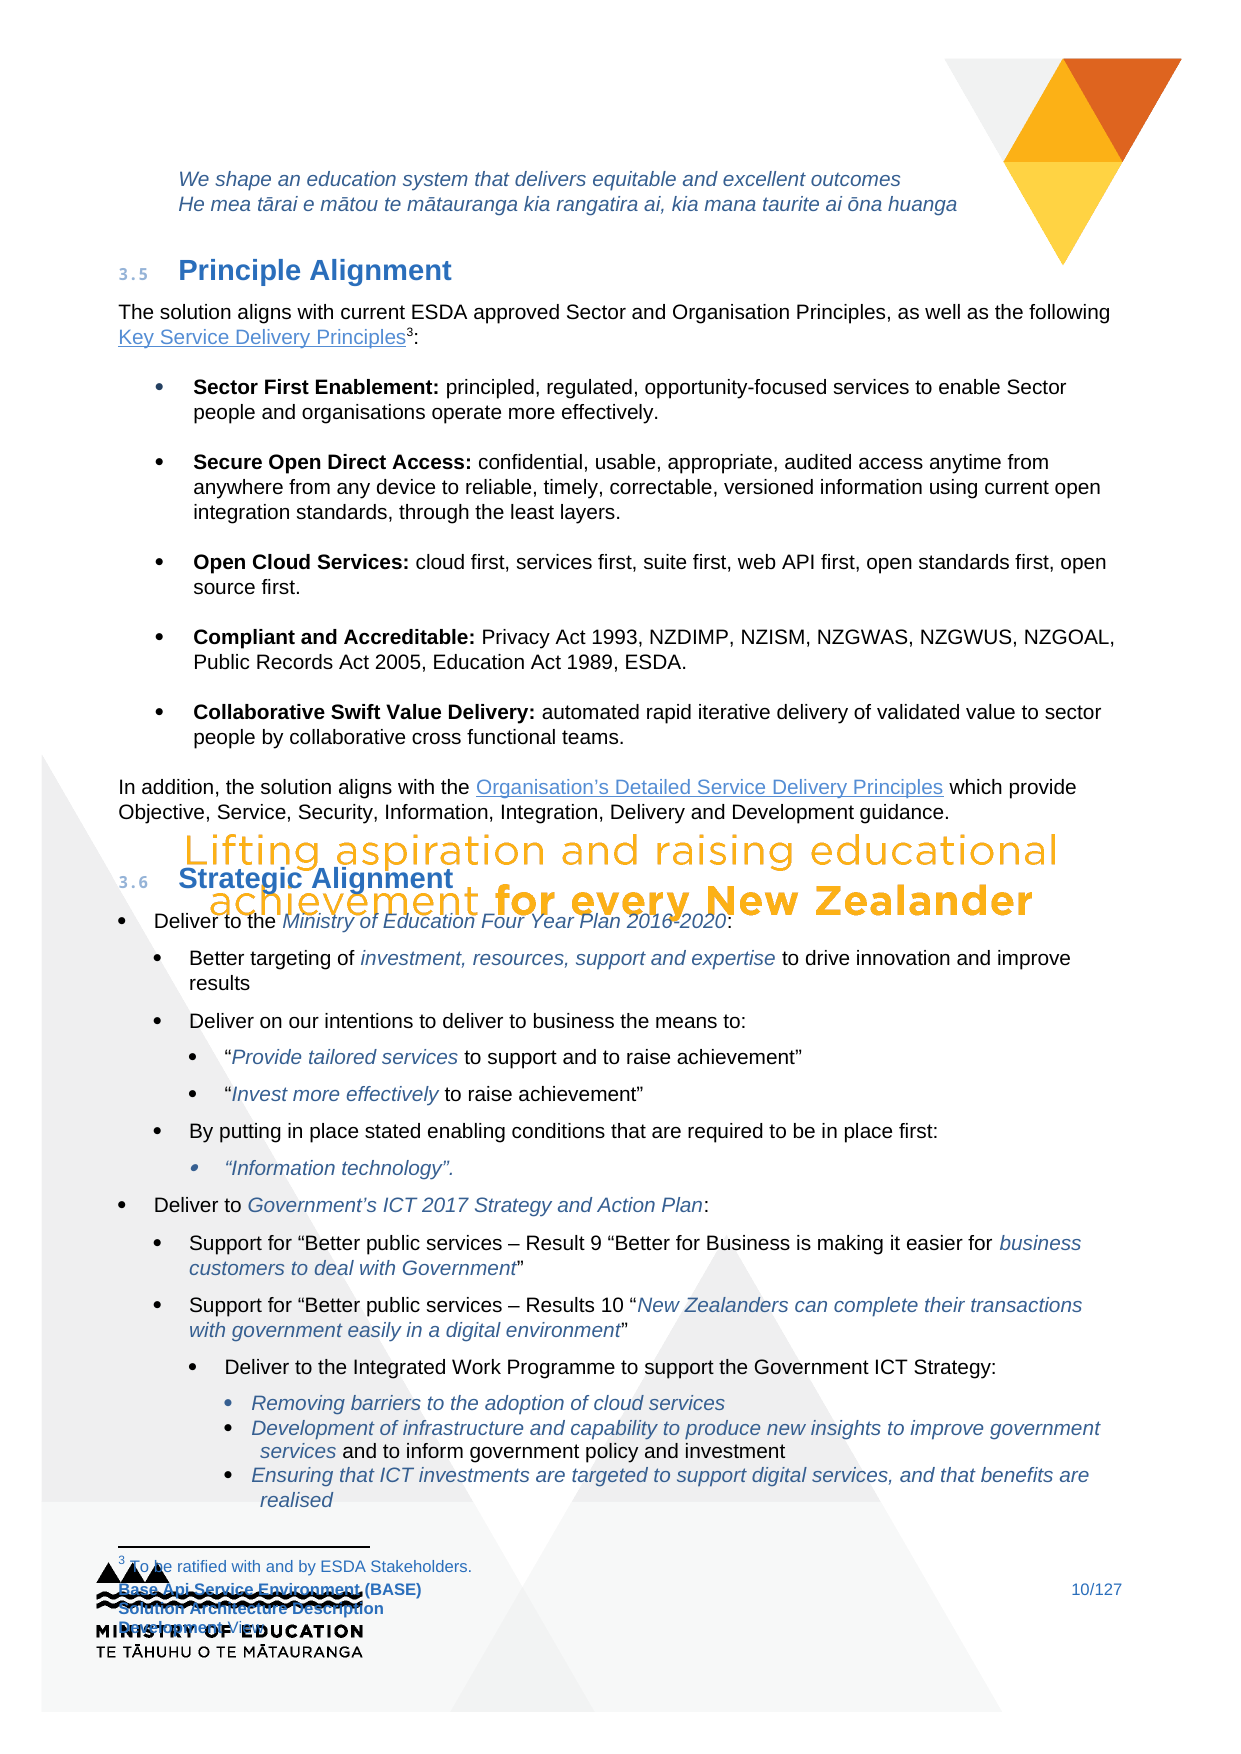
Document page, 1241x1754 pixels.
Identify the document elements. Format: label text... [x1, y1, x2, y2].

list Sector First Enablement: principled, regulated, opportunity-focused services to enable Sector people and organisations operate more effectively. [156, 374, 1122, 424]
list Secure Open Direct Access: confidential, usable, appropriate, audited access anytime from anywhere from any device to reliable, timely, correctable, versioned information using current open integration standards, through the least layers. [156, 449, 1122, 524]
text We shape an education system that delivers equitable and excellent outcomes He mea tārai e mātou te mātauranga kia rangatira ai, kia mana taurite ai ōna huanga [178, 165, 1122, 215]
list Removing barriers to the adoption of cloud services [224, 1391, 1122, 1415]
list By putting in place stated enabling conditions that are required to be in place first: [153, 1118, 1122, 1143]
list Deliver to Government’s ICT 2017 Strategy and Action Plan: [118, 1192, 1122, 1217]
list Support for “Better public services – Results 10 “New Zealanders can complete their transactions with government easily in a digital environment” [153, 1292, 1122, 1342]
list Open Cloud Services: cloud first, services first, suite first, web API first, open standards first, open source first. [156, 549, 1122, 599]
list Compliant and Accreditable: Privacy Act 1993, NZDIMP, NZISM, NZGWAS, NZGWUS, NZGOAL, Public Records Act 2005, Education Act 1989, ESDA. [156, 624, 1122, 674]
list Deliver to the Integrated Work Programme to support the Government ICT Strategy: [189, 1355, 1122, 1379]
list Deliver on our intentions to deliver to business the means to: [153, 1007, 1122, 1032]
list Support for “Better public services – Result 9 “Better for Business is making it easier for business customers to deal with Government” [153, 1230, 1122, 1280]
list “Provide tailored services to support and to raise achievement” [189, 1045, 1122, 1069]
list Better targeting of investment, resources, support and expertise to drive innovation and improve results [153, 945, 1122, 995]
subtitle Strategic Alignment [118, 861, 1122, 895]
text In addition, the solution aligns with the Organisation’s Detailed Service Delivery Principles which provide Objective, Service, Security, Information, Integration, Delivery and Development guidance. [118, 774, 1122, 824]
picture [0, 0, 1241, 1754]
text The solution aligns with current ESDA approved Sector and Organisation Principles, as well as the following Key Service Delivery Principles: [118, 299, 1122, 349]
list “Invest more effectively to raise achievement” [189, 1082, 1122, 1106]
list Ensuring that ICT investments are targeted to support digital services, and that benefits are realised [224, 1463, 1122, 1511]
list Deliver to the Ministry of Education Four Year Plan 2016-2020: [118, 907, 1122, 932]
list “Information technology”. [189, 1156, 1122, 1180]
subtitle Principle Alignment [118, 253, 1122, 286]
list Development of infrastructure and capability to produce new insights to improve government services and to inform government policy and investment [224, 1415, 1122, 1463]
list Collaborative Swift Value Delivery: automated rapid iterative delivery of validated value to sector people by collaborative cross functional teams. [156, 699, 1122, 749]
